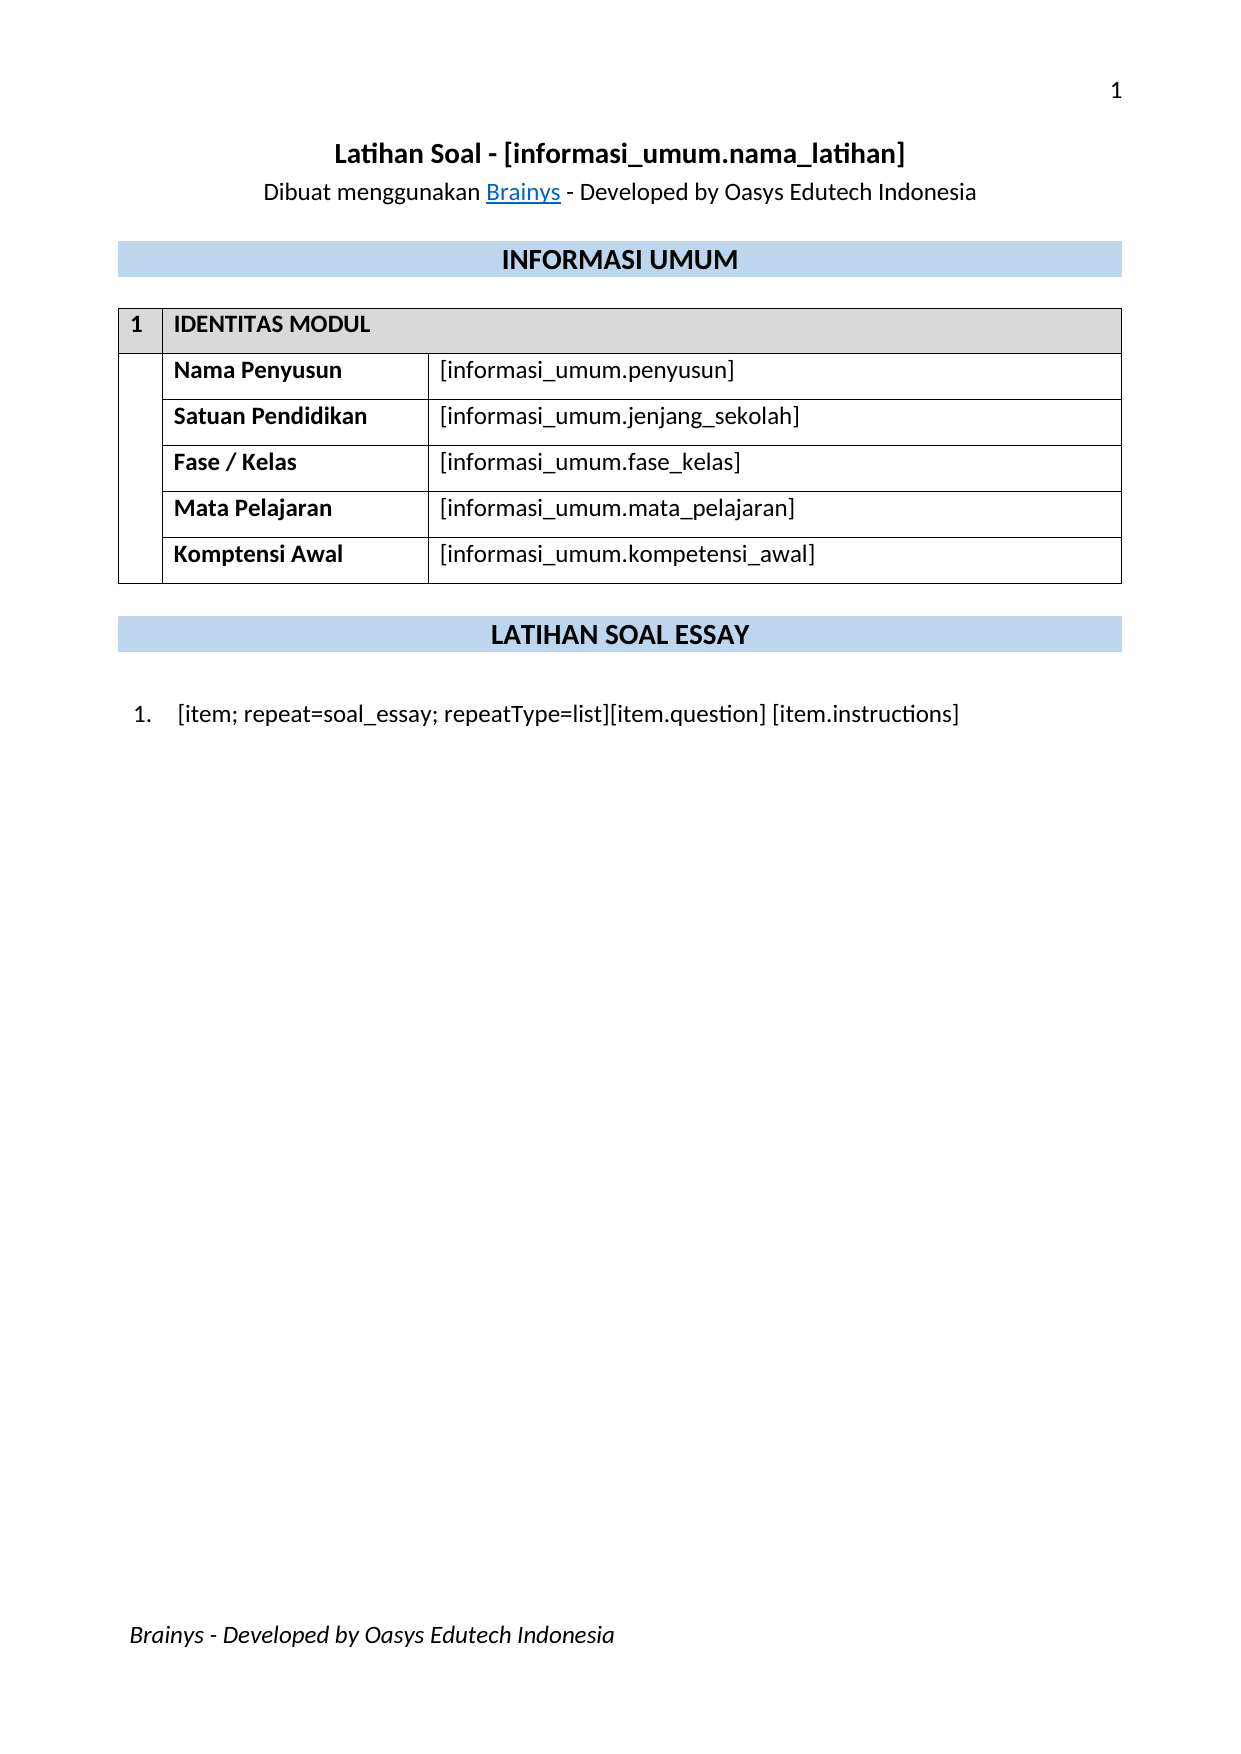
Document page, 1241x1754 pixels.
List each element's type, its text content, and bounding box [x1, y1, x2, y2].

table_cell Fase / Kelas [163, 446, 428, 491]
table_cell [informasi_umum.jenjang_sekolah] [429, 400, 1121, 445]
table_cell Nama Penyusun [163, 354, 428, 399]
table_cell Mata Pelajaran [163, 492, 428, 537]
table_cell Satuan Pendidikan [163, 400, 428, 445]
table_header IDENTITAS MODUL [163, 309, 1121, 353]
list [item; repeat=soal_essay; repeatType=list][item.question] [item.instructions] [133, 698, 1122, 728]
text Dibuat menggunakan Brainys - Developed by Oasys Edutech Indonesia [118, 176, 1122, 206]
table_cell Komptensi Awal [163, 538, 428, 582]
table_cell [informasi_umum.penyusun] [429, 354, 1121, 399]
table_cell [informasi_umum.kompetensi_awal] [429, 538, 1121, 582]
table_header 1 [119, 309, 162, 353]
table_cell [informasi_umum.mata_pelajaran] [429, 492, 1121, 537]
text Latihan Soal - [informasi_umum.nama_latihan] [118, 135, 1122, 171]
subtitle LATIHAN SOAL ESSAY [118, 616, 1122, 652]
table_cell [119, 354, 162, 582]
subtitle INFORMASI UMUM [118, 241, 1122, 277]
table_cell [informasi_umum.fase_kelas] [429, 446, 1121, 491]
